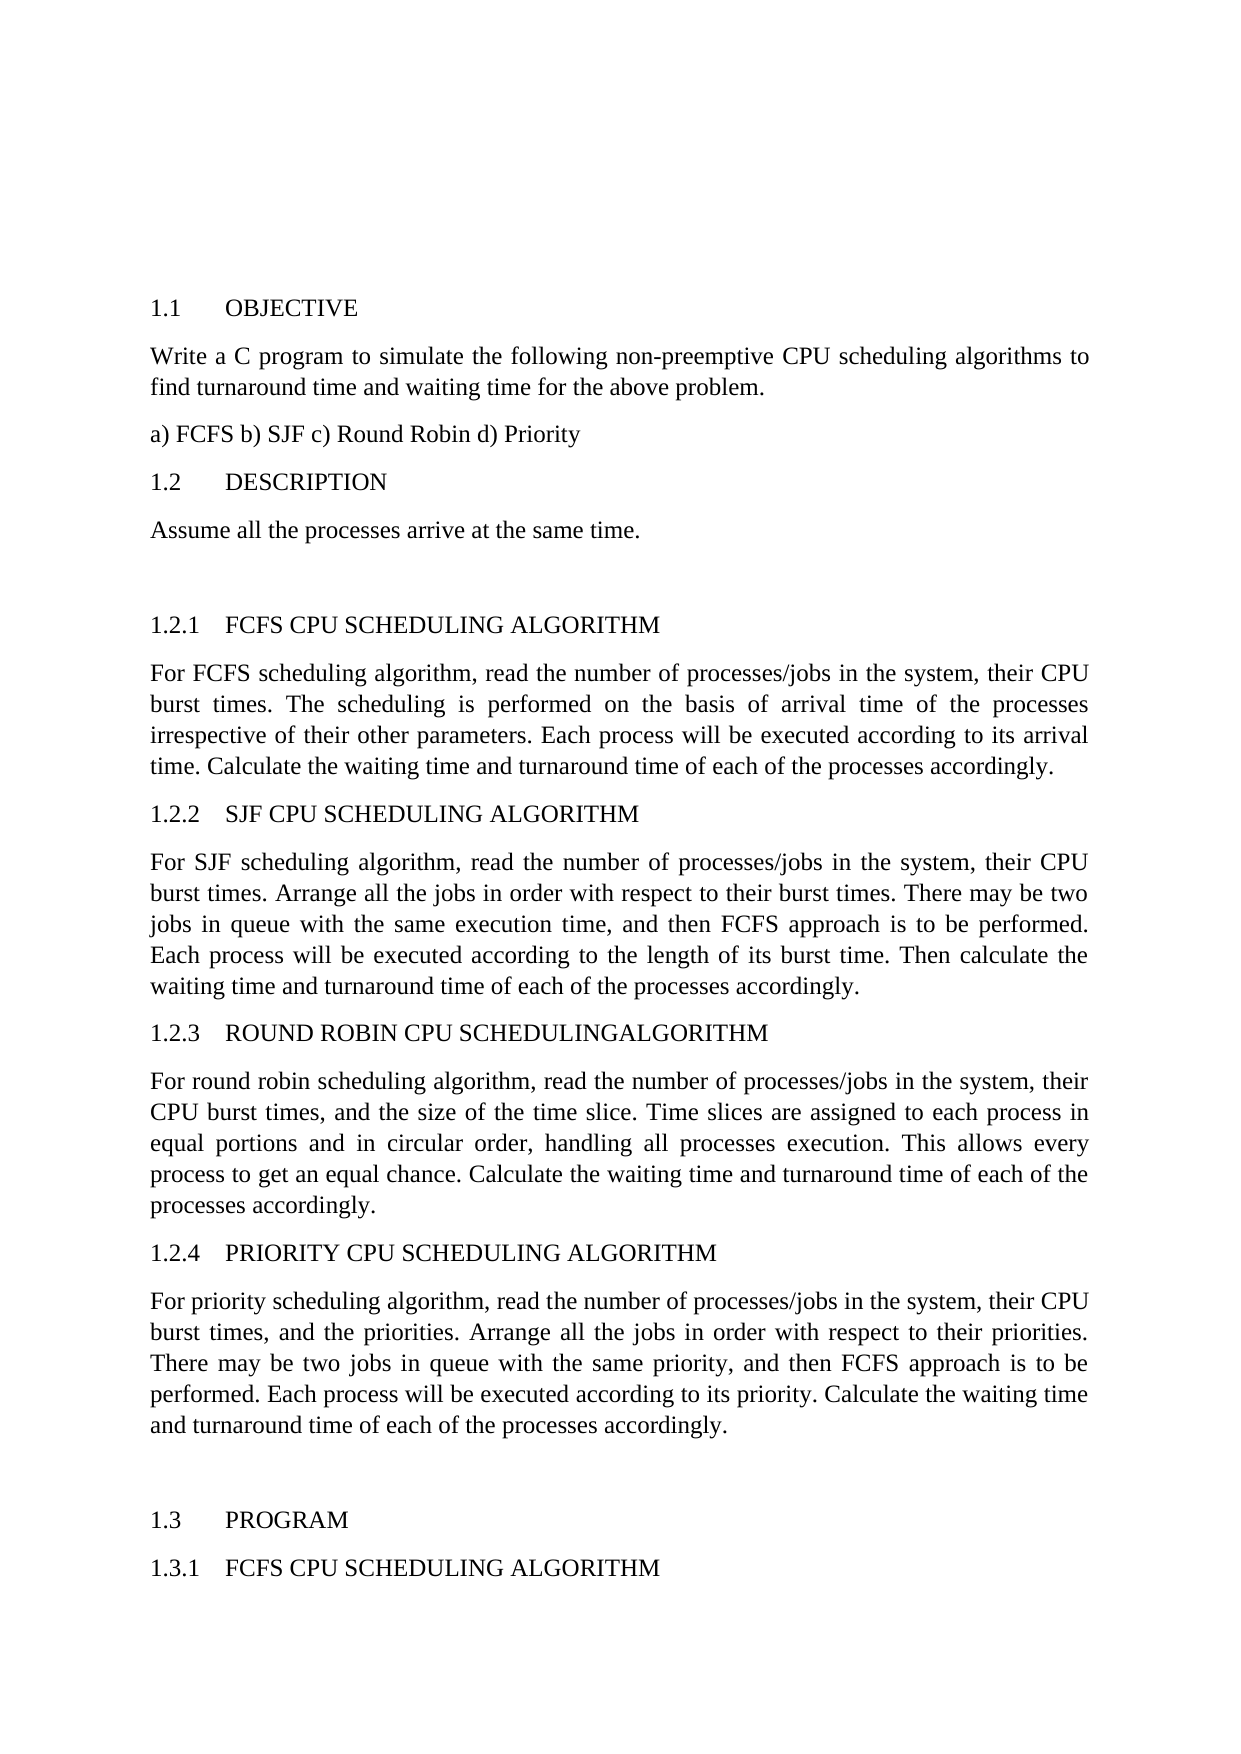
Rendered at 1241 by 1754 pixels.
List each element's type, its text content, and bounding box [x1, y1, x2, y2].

text 1.2.4 PRIORITY CPU SCHEDULING ALGORITHM [150, 1238, 1090, 1267]
text 1.2.1 FCFS CPU SCHEDULING ALGORITHM [150, 610, 1090, 639]
text 1.2.3 ROUND ROBIN CPU SCHEDULINGALGORITHM [150, 1018, 1090, 1047]
text 1.1 OBJECTIVE [150, 293, 1090, 322]
text 1.3 PROGRAM [150, 1505, 1090, 1534]
text For SJF scheduling algorithm, read the number of processes/jobs in the system, their CPU burst times. Arrange all the jobs in order with respect to their burst times. There may be two jobs in queue with the same execution time, and then FCFS approach is to be performed. Each process will be executed according to the length of its burst time. Then calculate the waiting time and turnaround time of each of the processes accordingly. [150, 847, 1090, 999]
text Write a C program to simulate the following non-preemptive CPU scheduling algorithms to find turnaround time and waiting time for the above problem. [150, 341, 1090, 401]
text For priority scheduling algorithm, read the number of processes/jobs in the system, their CPU burst times, and the priorities. Arrange all the jobs in order with respect to their priorities. There may be two jobs in queue with the same priority, and then FCFS approach is to be performed. Each process will be executed according to its priority. Calculate the waiting time and turnaround time of each of the processes accordingly. [150, 1286, 1090, 1439]
text a) FCFS b) SJF c) Round Robin d) Priority [150, 419, 1090, 448]
text 1.2.2 SJF CPU SCHEDULING ALGORITHM [150, 799, 1090, 828]
text 1.2 DESCRIPTION [150, 467, 1090, 496]
text For FCFS scheduling algorithm, read the number of processes/jobs in the system, their CPU burst times. The scheduling is performed on the basis of arrival time of the processes irrespective of their other parameters. Each process will be executed according to its arrival time. Calculate the waiting time and turnaround time of each of the processes accordingly. [150, 658, 1090, 780]
text 1.3.1 FCFS CPU SCHEDULING ALGORITHM [150, 1553, 1090, 1582]
text For round robin scheduling algorithm, read the number of processes/jobs in the system, their CPU burst times, and the size of the time slice. Time slices are assigned to each process in equal portions and in circular order, handling all processes execution. This allows every process to get an equal chance. Calculate the waiting time and turnaround time of each of the processes accordingly. [150, 1066, 1090, 1219]
text Assume all the processes arrive at the same time. [150, 515, 1090, 544]
